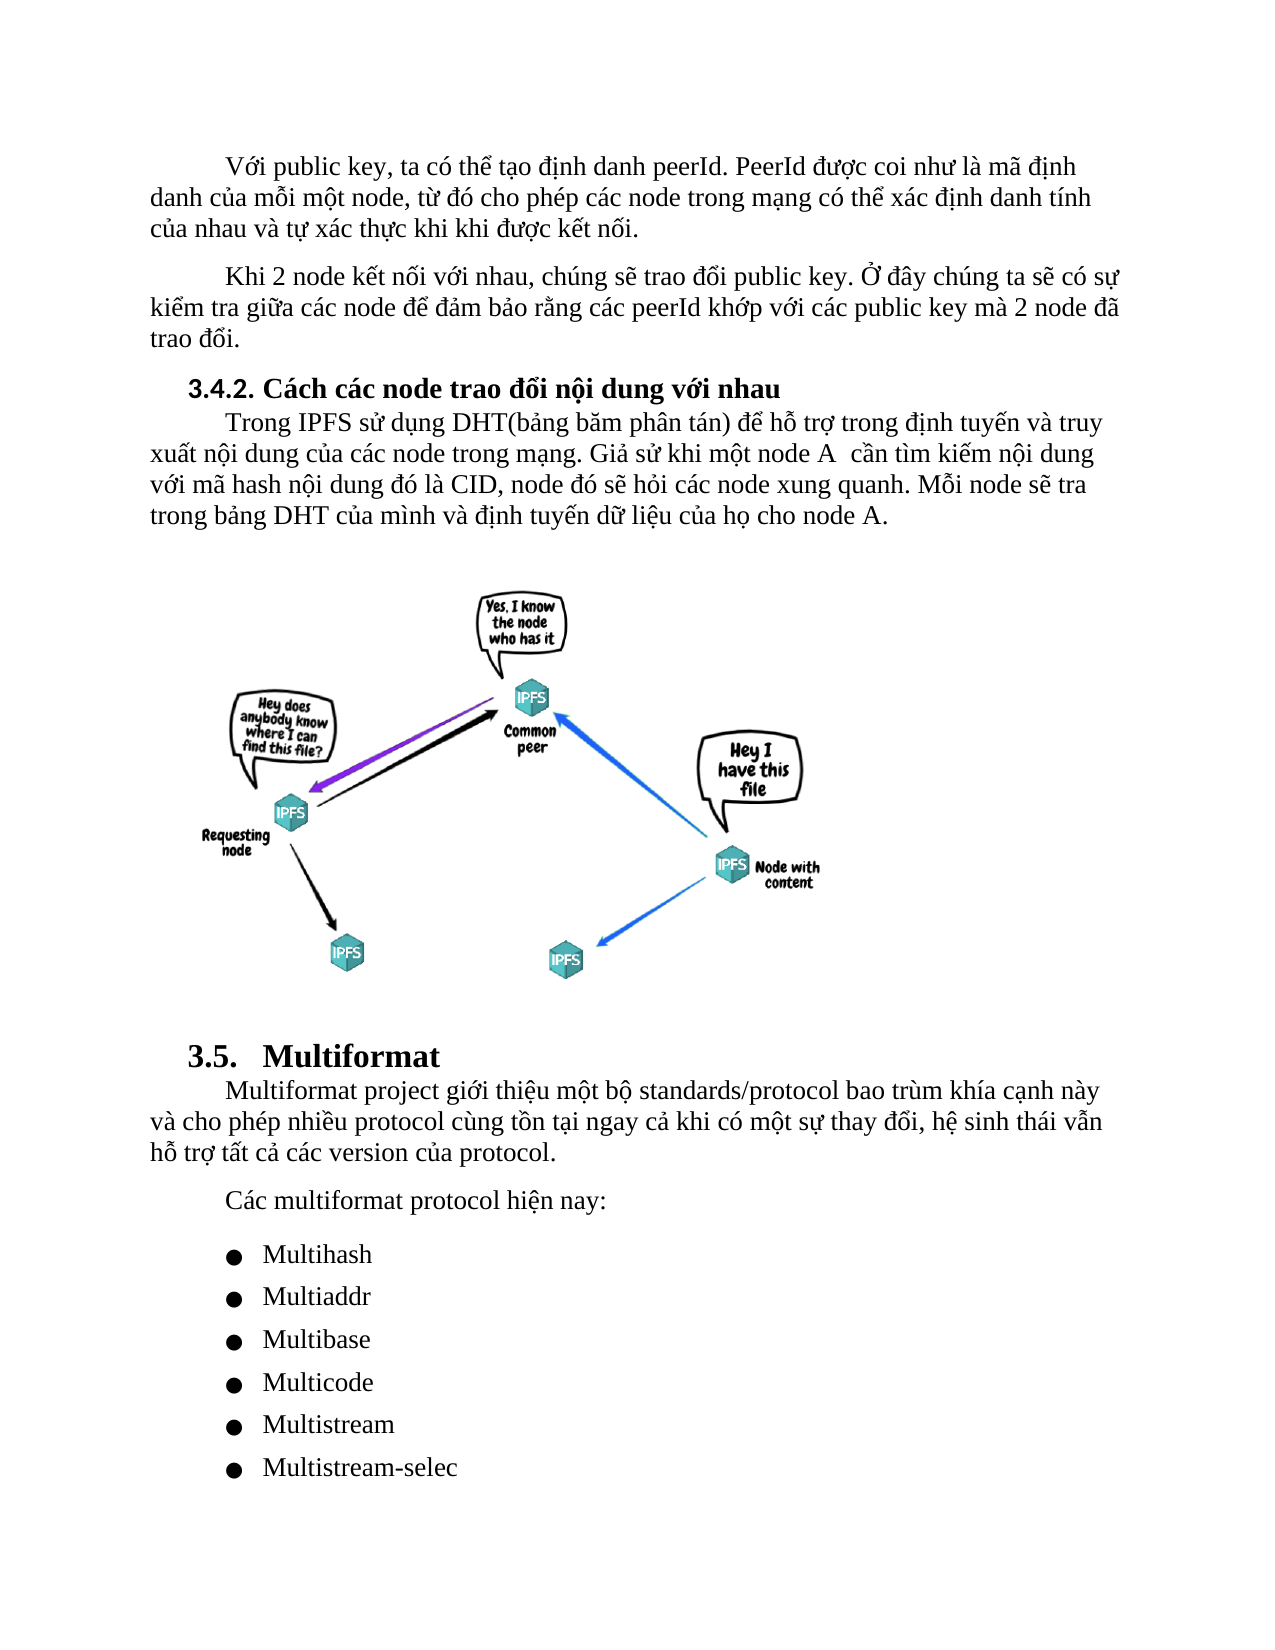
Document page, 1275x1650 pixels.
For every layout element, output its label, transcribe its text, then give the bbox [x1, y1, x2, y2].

list Multicode [225, 1360, 1125, 1403]
text Trong IPFS sử dụng DHT(bảng băm phân tán) để hỗ trợ trong định tuyến và truy xuất nội dung của các node trong mạng. Giả sử khi một node A cần tìm kiếm nội dung với mã hash nội dung đó là CID, node đó sẽ hỏi các node xung quanh. Mỗi node sẽ tra trong bảng DHT của mình và định tuyến dữ liệu của họ cho node A. [150, 406, 1125, 530]
list Multihash [225, 1232, 1125, 1275]
list Multistream-selec [225, 1446, 1125, 1488]
text Với public key, ta có thể tạo định danh peerId. PeerId được coi như là mã định danh của mỗi một node, từ đó cho phép các node trong mạng có thể xác định danh tính của nhau và tự xác thực khi khi được kết nối. [150, 150, 1125, 243]
list Multibase [225, 1318, 1125, 1360]
text Các multiformat protocol hiện nay: [150, 1184, 1125, 1216]
list Multistream [225, 1403, 1125, 1446]
text Khi 2 node kết nối với nhau, chúng sẽ trao đổi public key. Ở đây chúng ta sẽ có sự kiểm tra giữa các node để đảm bảo rằng các peerId khớp với các public key mà 2 node đã trao đổi. [150, 260, 1125, 353]
list Multiaddr [225, 1275, 1125, 1318]
subtitle Multiformat [187, 1036, 1125, 1074]
text Multiformat project giới thiệu một bộ standards/protocol bao trùm khía cạnh này và cho phép nhiều protocol cùng tồn tại ngay cả khi có một sự thay đổi, hệ sinh thái vẫn hỗ trợ tất cả các version của protocol. [150, 1074, 1125, 1168]
subtitle Cách các node trao đổi nội dung với nhau [187, 370, 1125, 406]
picture [150, 547, 863, 1020]
